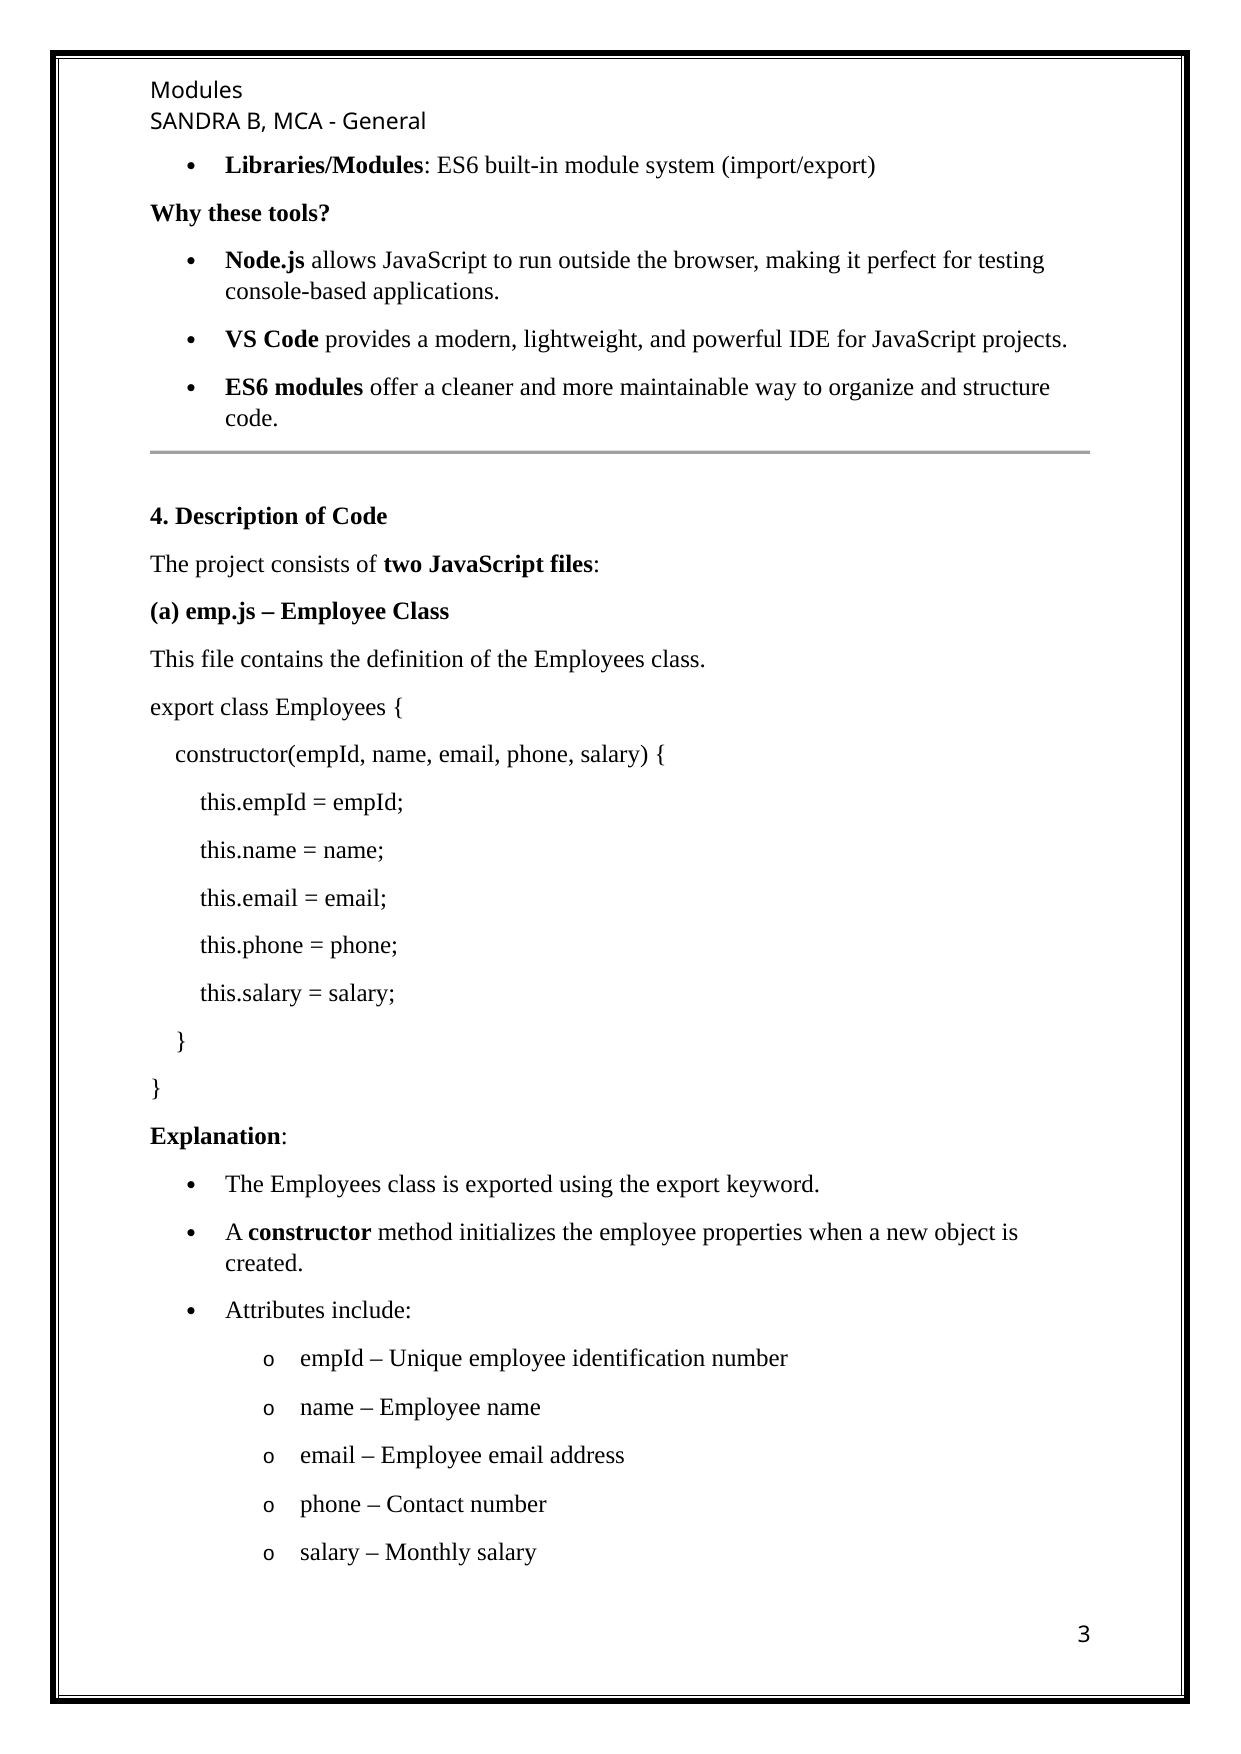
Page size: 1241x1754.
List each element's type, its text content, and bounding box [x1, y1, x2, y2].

text this.salary = salary; [150, 978, 1090, 1007]
list empId – Unique employee identification number [262, 1343, 1090, 1373]
text 4. Description of Code [150, 501, 1090, 530]
text this.email = email; [150, 883, 1090, 911]
text This file contains the definition of the Employees class. [150, 644, 1090, 673]
text (a) emp.js – Employee Class [150, 596, 1090, 625]
list Libraries/Modules: ES6 built-in module system (import/export) [187, 150, 1090, 179]
list Attributes include: [187, 1295, 1090, 1324]
text this.phone = phone; [150, 930, 1090, 959]
list The Employees class is exported using the export keyword. [187, 1169, 1090, 1198]
list Node.js allows JavaScript to run outside the browser, making it perfect for testing console-based applications. [187, 245, 1090, 305]
list email – Employee email address [262, 1440, 1090, 1470]
text Why these tools? [150, 198, 1090, 226]
list phone – Contact number [262, 1489, 1090, 1518]
list A constructor method initializes the employee properties when a new object is created. [187, 1217, 1090, 1276]
text } [150, 1026, 1090, 1054]
list ES6 modules offer a cleaner and more maintainable way to organize and structure code. [187, 372, 1090, 432]
text this.empId = empId; [150, 787, 1090, 816]
text constructor(empId, name, email, phone, salary) { [150, 739, 1090, 768]
text Explanation: [150, 1121, 1090, 1150]
list name – Employee name [262, 1392, 1090, 1421]
text export class Employees { [150, 692, 1090, 721]
list salary – Monthly salary [262, 1537, 1090, 1567]
text The project consists of two JavaScript files: [150, 549, 1090, 577]
text } [150, 1073, 1090, 1102]
list VS Code provides a modern, lightweight, and powerful IDE for JavaScript projects. [187, 324, 1090, 353]
text this.name = name; [150, 835, 1090, 864]
